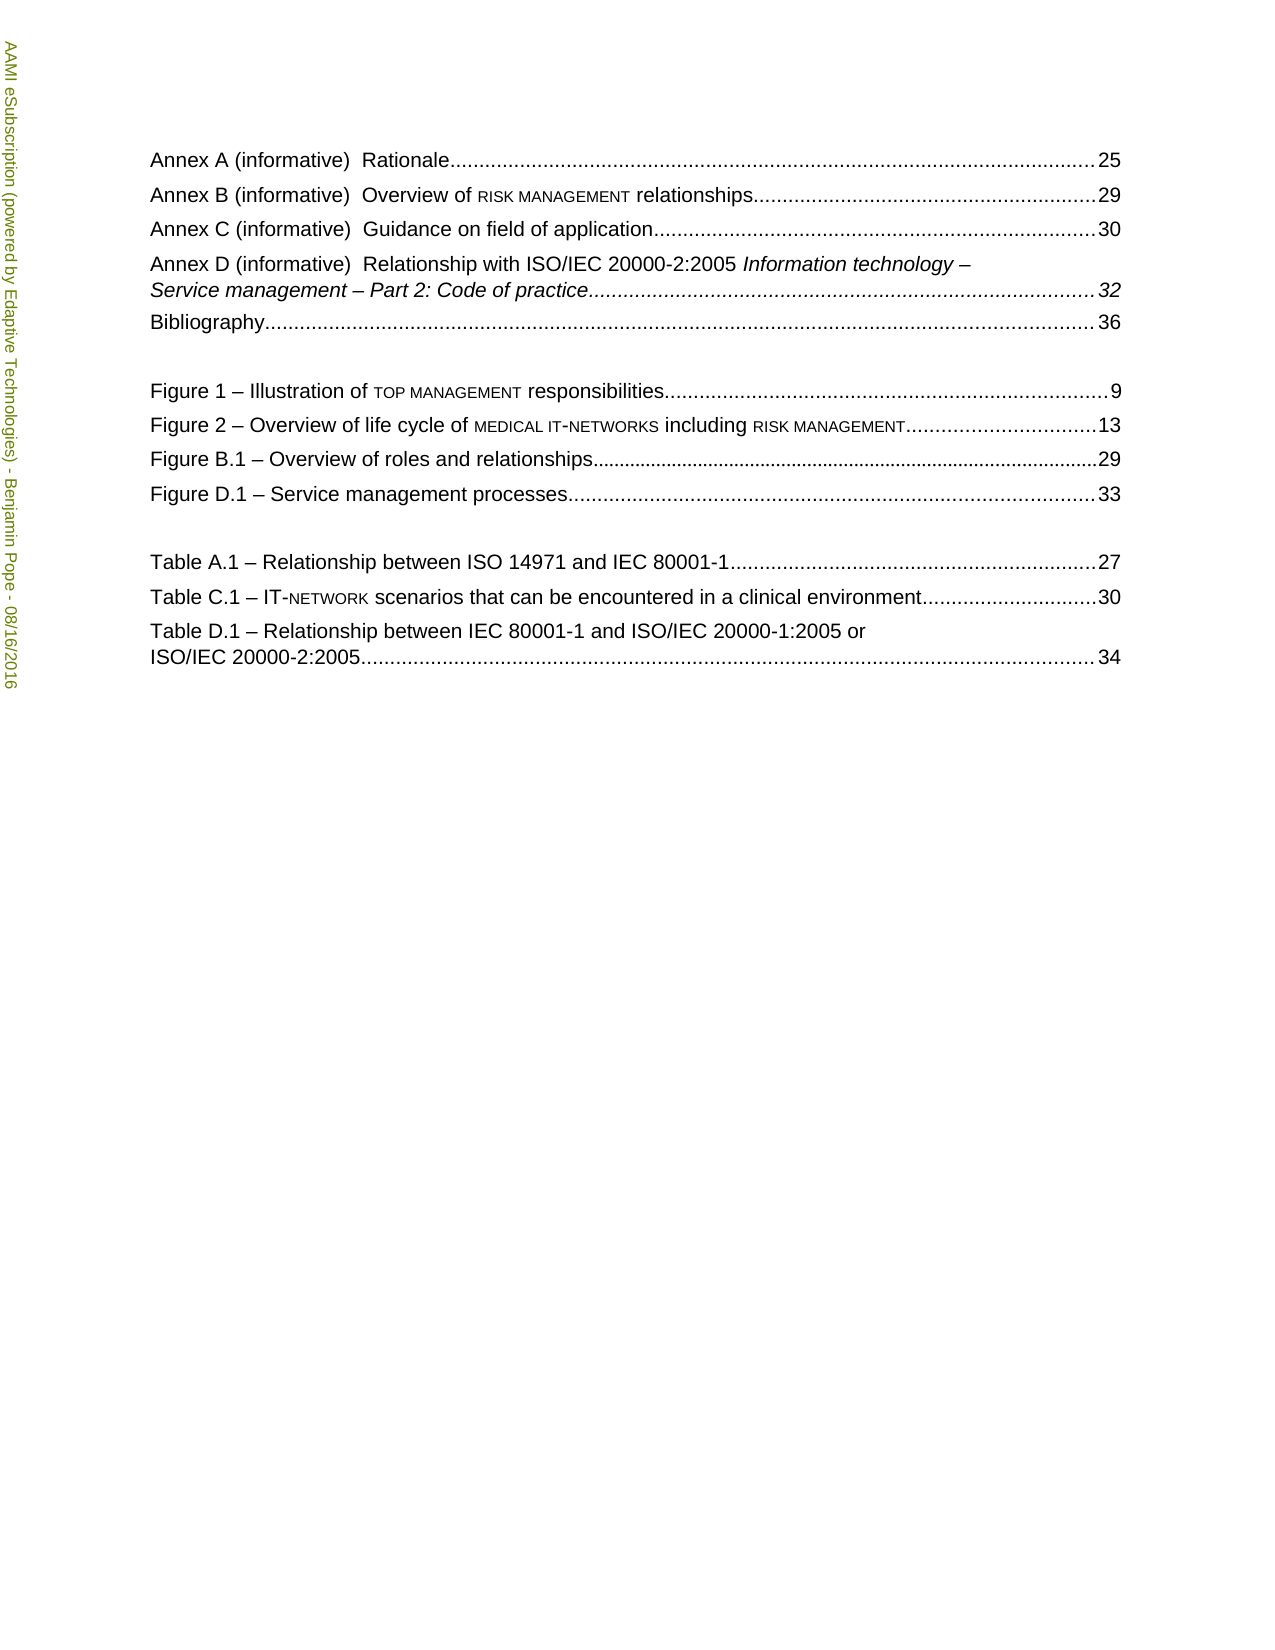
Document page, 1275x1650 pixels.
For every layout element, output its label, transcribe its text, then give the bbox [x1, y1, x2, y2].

text Service management – Part 2: Code of practice 32 [150, 277, 1125, 301]
text Annex B (informative) Overview of RISK MANAGEMENT relationships 29 [150, 183, 1125, 207]
text Figure 2 – Overview of life cycle of MEDICAL IT-NETWORKS including RISK MANAGEMENT 13 [150, 413, 1125, 437]
text Figure D.1 – Service management processes 33 [150, 482, 1125, 506]
text Figure 1 – Illustration of TOP MANAGEMENT responsibilities 9 [150, 378, 1125, 402]
text Table C.1 – IT-NETWORK scenarios that can be encountered in a clinical environment 30 [150, 584, 1125, 608]
text Figure B.1 – Overview of roles and relationships 29 [150, 447, 1125, 471]
table_header AAMI eSubscription (powered by Edaptive Technologies) - Benjamin Pope - 08/16/2016 [2, 42, 21, 689]
text Bibliography 36 [150, 310, 1125, 334]
text Table A.1 – Relationship between ISO 14971 and IEC 80001-1 27 [150, 550, 1125, 574]
text Annex A (informative) Rationale 25 [150, 148, 1125, 172]
text ISO/IEC 20000-2:2005 34 [150, 645, 1125, 669]
text Table D.1 – Relationship between IEC 80001-1 and ISO/IEC 20000-1:2005 or [150, 619, 1125, 643]
text Annex C (informative) Guidance on field of application 30 [150, 217, 1125, 241]
text Annex D (informative) Relationship with ISO/IEC 20000-2:2005 Information technology – [150, 251, 1125, 275]
